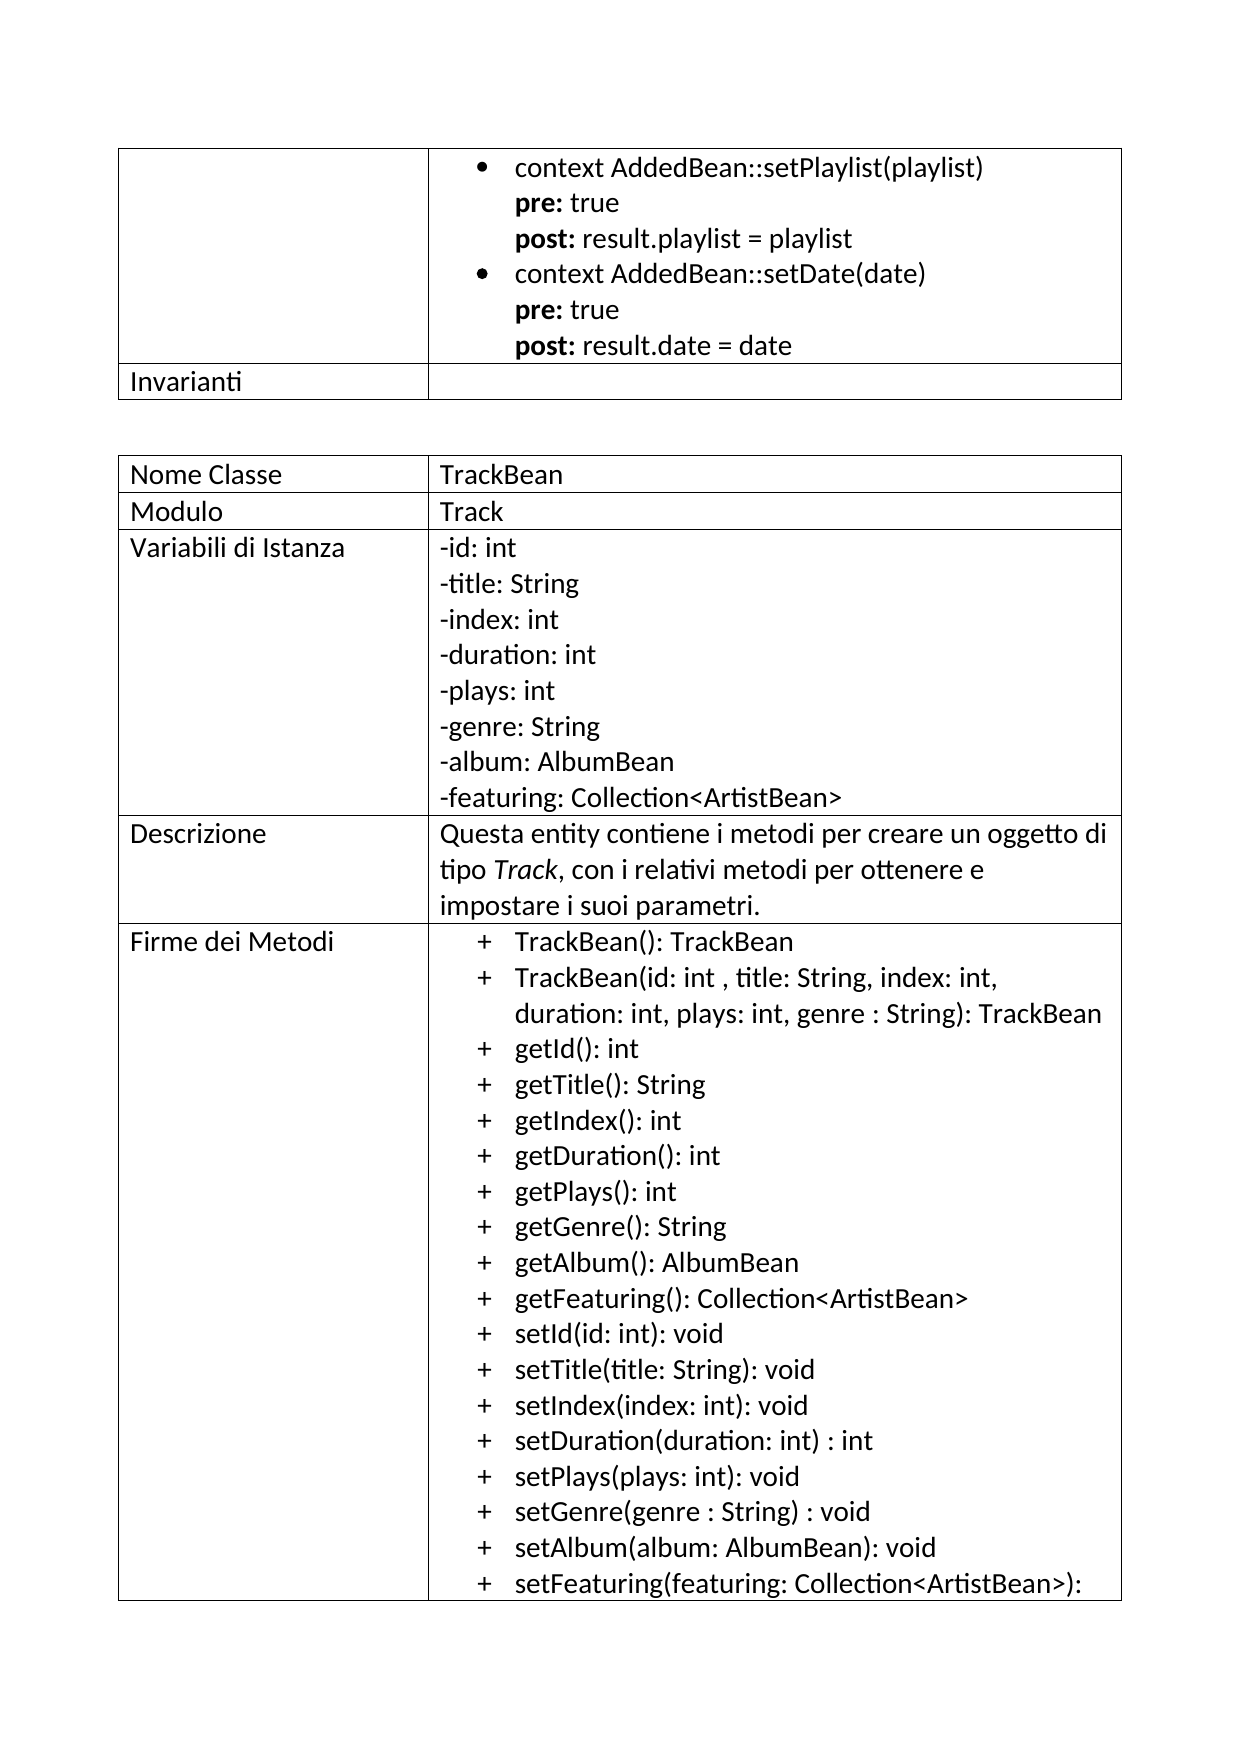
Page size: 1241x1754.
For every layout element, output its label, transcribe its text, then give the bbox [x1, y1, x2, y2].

table_cell Firme dei Metodi [119, 924, 428, 1600]
table_header Nome Classe [119, 456, 428, 492]
table_cell [429, 364, 1121, 399]
table_header TrackBean [429, 456, 1121, 492]
table_cell -id: int -title: String -index: int -duration: int -plays: int -genre: String -album: AlbumBean -featuring: Collection<ArtistBean> [429, 530, 1121, 814]
table_cell Variabili di Istanza [119, 530, 428, 814]
table_cell Invarianti [119, 364, 428, 399]
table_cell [429, 149, 1121, 362]
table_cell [119, 149, 428, 362]
table_cell Modulo [119, 493, 428, 528]
table_cell Track [429, 493, 1121, 528]
table_cell Questa entity contiene i metodi per creare un oggetto di tipo Track, con i relativi metodi per ottenere e impostare i suoi parametri. [429, 816, 1121, 922]
table_cell Descrizione [119, 816, 428, 922]
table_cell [429, 924, 1121, 1600]
